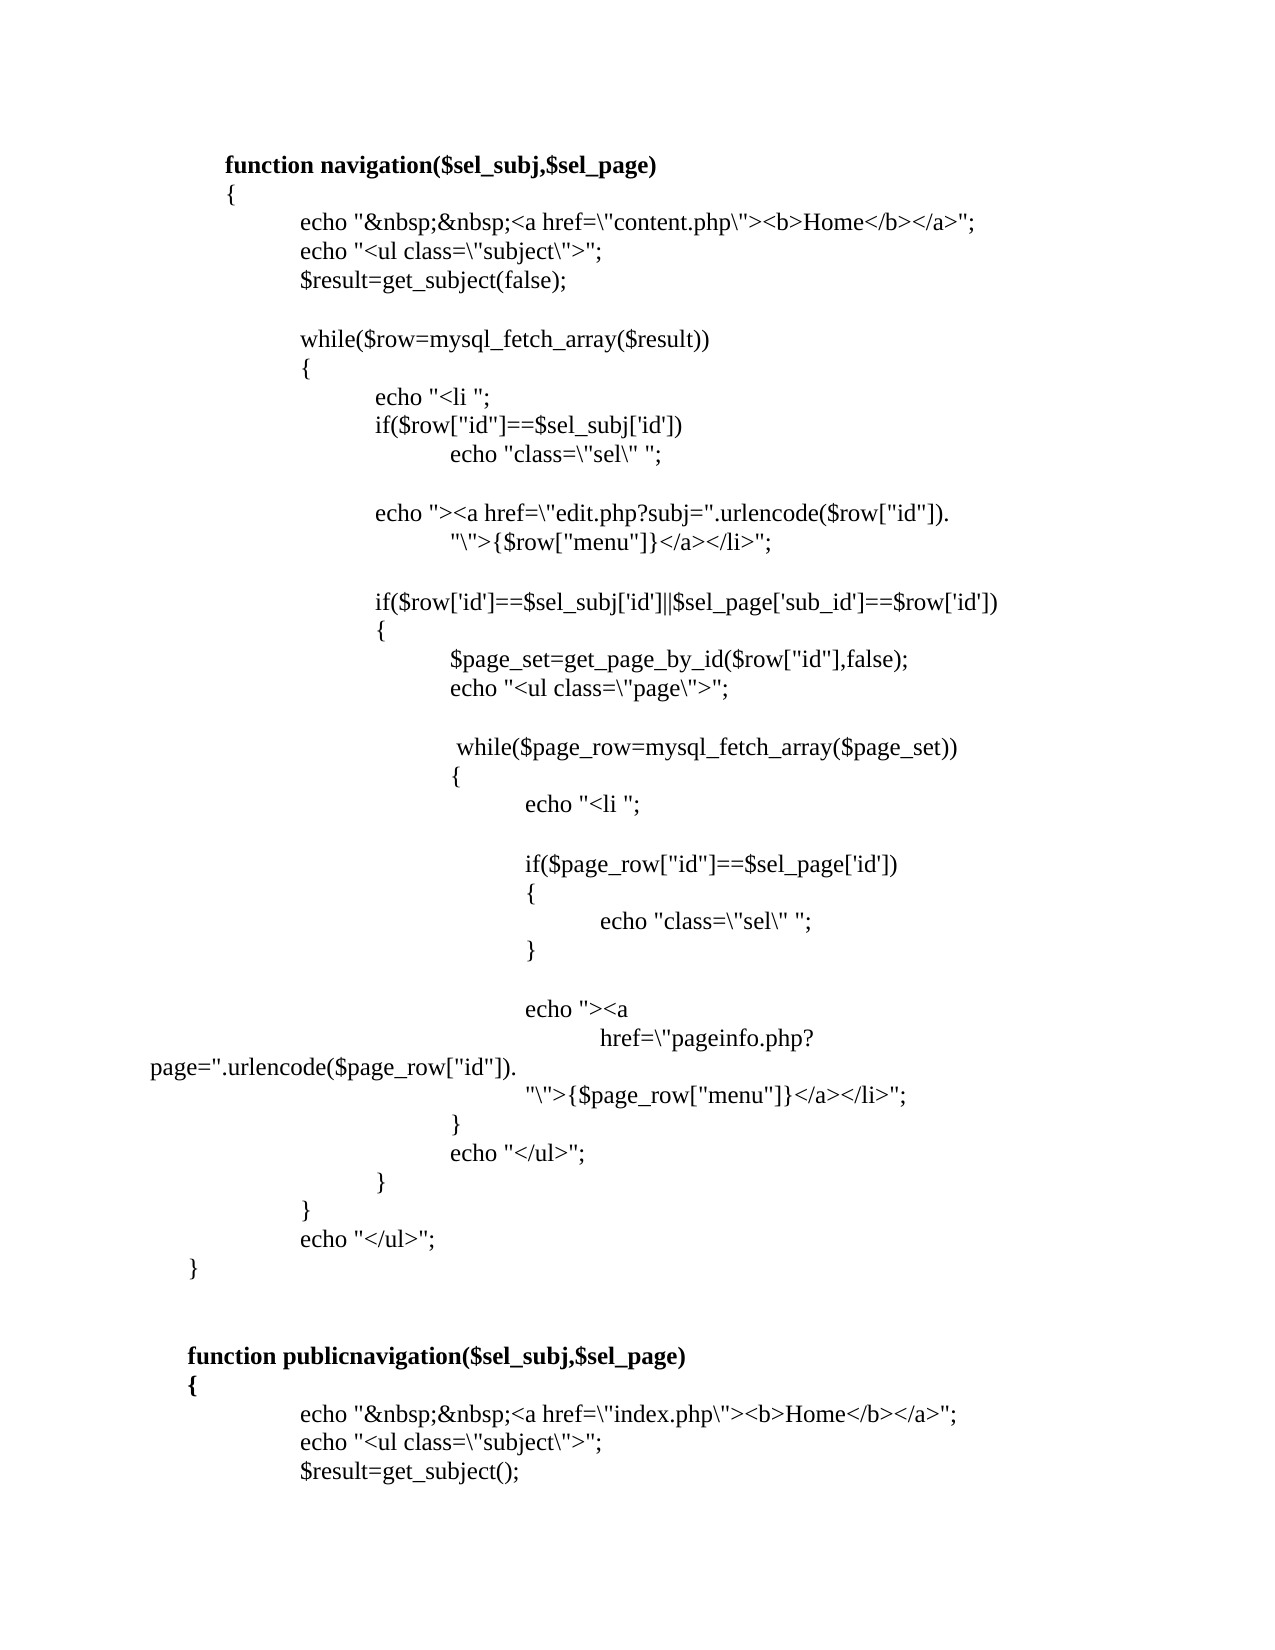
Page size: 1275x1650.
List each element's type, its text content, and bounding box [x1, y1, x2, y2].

text } [150, 1196, 1125, 1224]
text while($row=mysql_fetch_array($result)) [150, 324, 1125, 353]
text { [150, 615, 1125, 644]
text $result=get_subject(); [150, 1456, 1125, 1485]
text echo "<ul class=\"page\">"; [150, 673, 1125, 702]
text { [150, 878, 1125, 906]
text function navigation($sel_subj,$sel_page) [150, 150, 1125, 179]
text echo "<ul class=\"subject\">"; [150, 1427, 1125, 1456]
text echo "><a href=\"edit.php?subj=".urlencode($row["id"]). [150, 498, 1125, 527]
text echo "</ul>"; [150, 1138, 1125, 1167]
text } [150, 1167, 1125, 1196]
text function publicnavigation($sel_subj,$sel_page) [150, 1341, 1125, 1370]
text { [150, 179, 1125, 207]
text echo "&nbsp;&nbsp;<a href=\"content.php\"><b>Home</b></a>"; [150, 207, 1125, 236]
text } [150, 935, 1125, 964]
text { [150, 1370, 1125, 1399]
text echo "&nbsp;&nbsp;<a href=\"index.php\"><b>Home</b></a>"; [150, 1399, 1125, 1427]
text echo "<ul class=\"subject\">"; [150, 236, 1125, 265]
text { [150, 761, 1125, 789]
text if($row["id"]==$sel_subj['id']) [150, 411, 1125, 439]
text echo "<li "; [150, 382, 1125, 411]
text "\">{$row["menu"]}</a></li>"; [150, 527, 1125, 556]
text } [150, 1109, 1125, 1138]
text echo "><a href=\"pageinfo.php?page=".urlencode($page_row["id"]). [150, 994, 1125, 1081]
text echo "<li "; [150, 789, 1125, 818]
text } [150, 1253, 1125, 1282]
text $result=get_subject(false); [150, 265, 1125, 294]
text { [150, 353, 1125, 382]
text while($page_row=mysql_fetch_array($page_set)) [150, 732, 1125, 761]
text $page_set=get_page_by_id($row["id"],false); [150, 644, 1125, 673]
text echo "class=\"sel\" "; [150, 906, 1125, 935]
text if($row['id']==$sel_subj['id']||$sel_page['sub_id']==$row['id']) [150, 587, 1125, 615]
text echo "class=\"sel\" "; [150, 439, 1125, 468]
text "\">{$page_row["menu"]}</a></li>"; [150, 1081, 1125, 1109]
text echo "</ul>"; [150, 1224, 1125, 1253]
text if($page_row["id"]==$sel_page['id']) [150, 849, 1125, 878]
